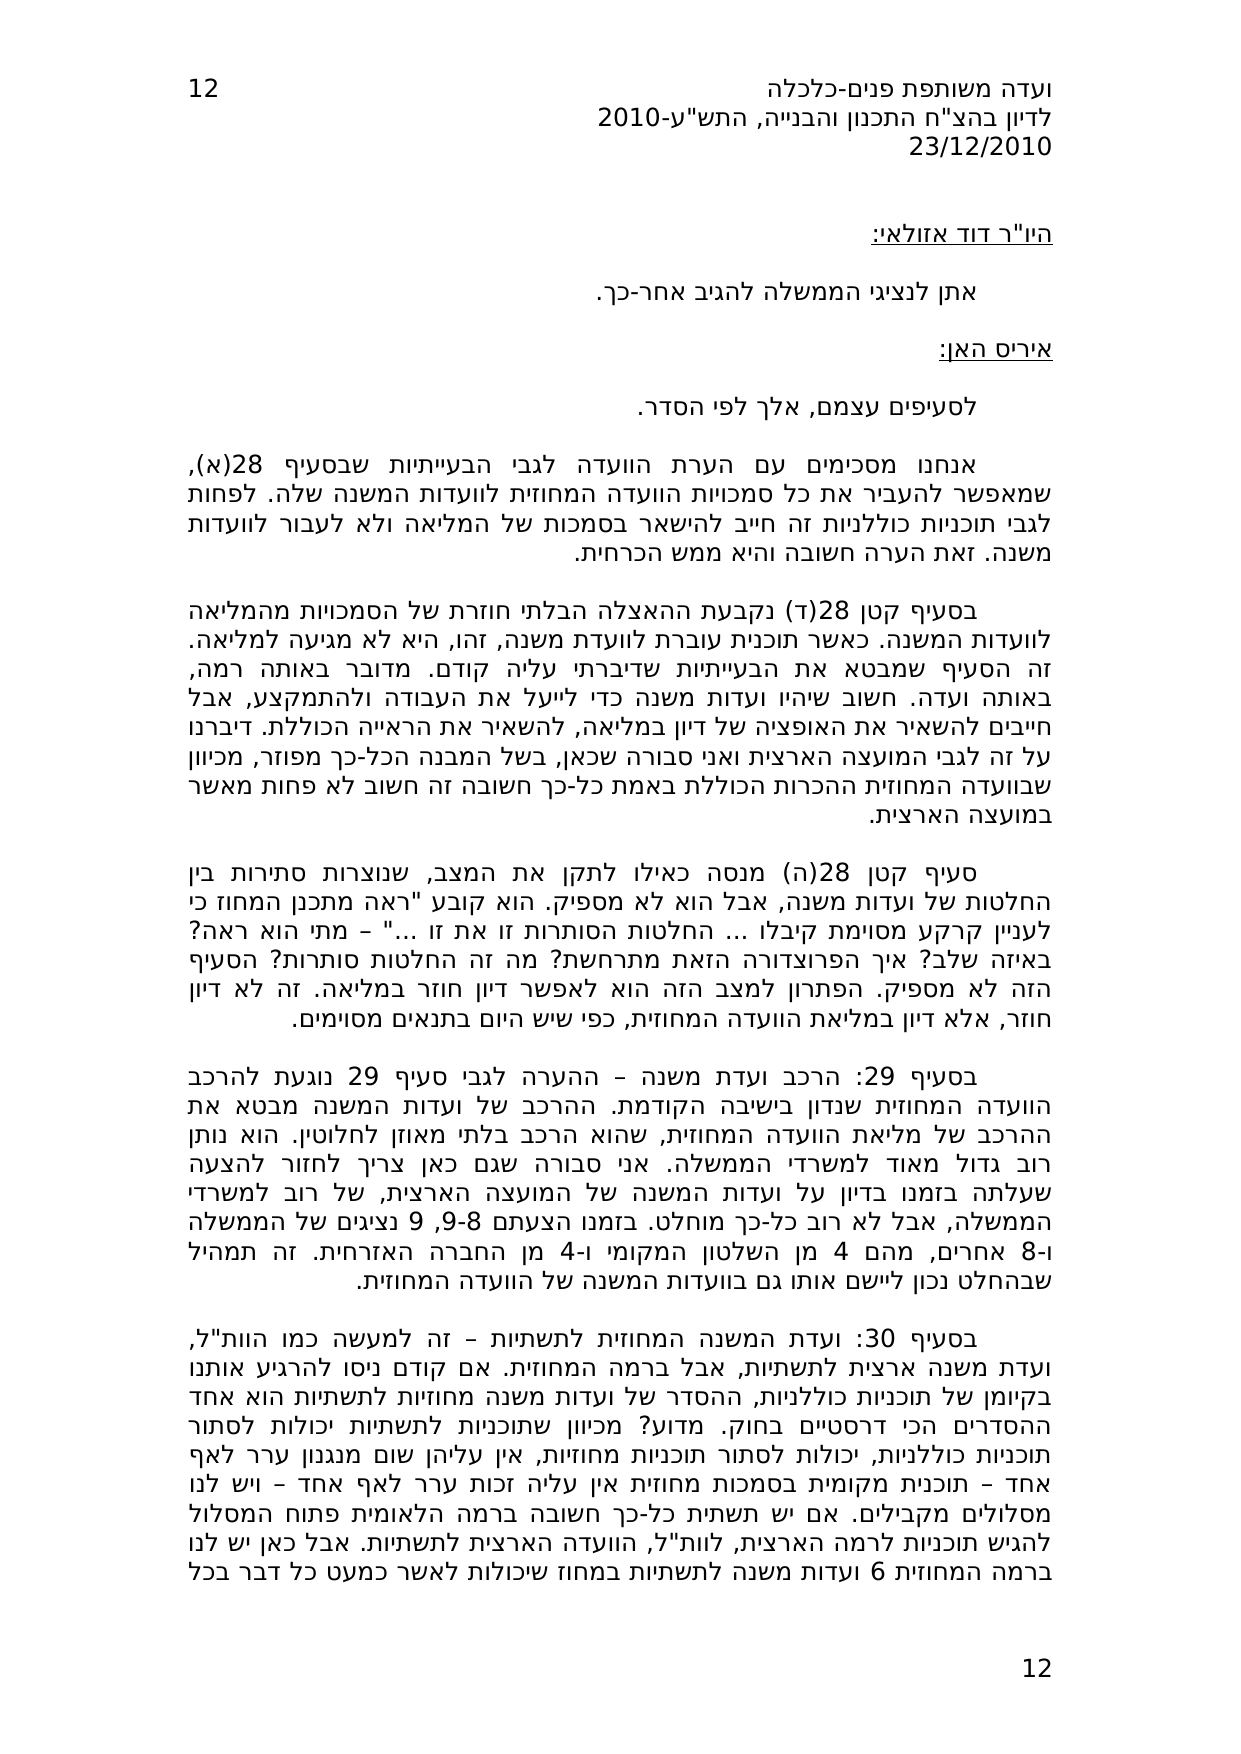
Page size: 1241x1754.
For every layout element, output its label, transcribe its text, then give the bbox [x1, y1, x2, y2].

text אנחנו מסכימים עם הערת הוועדה לגבי הבעייתיות שבסעיף 28(א), שמאפשר להעביר את כל סמכויות הוועדה המחוזית לוועדות המשנה שלה. לפחות לגבי תוכניות כוללניות זה חייב להישאר בסמכות של המליאה ולא לעבור לוועדות משנה. זאת הערה חשובה והיא ממש הכרחית. [187, 450, 1053, 567]
text בסעיף 29: הרכב ועדת משנה – ההערה לגבי סעיף 29 נוגעת להרכב הוועדה המחוזית שנדון בישיבה הקודמת. ההרכב של ועדות המשנה מבטא את ההרכב של מליאת הוועדה המחוזית, שהוא הרכב בלתי מאוזן לחלוטין. הוא נותן רוב גדול מאוד למשרדי הממשלה. אני סבורה שגם כאן צריך לחזור להצעה שעלתה בזמנו בדיון על ועדות המשנה של המועצה הארצית, של רוב למשרדי הממשלה, אבל לא רוב כל-כך מוחלט. בזמנו הצעתם 9-8, 9 נציגים של הממשלה ו-8 אחרים, מהם 4 מן השלטון המקומי ו-4 מן החברה האזרחית. זה תמהיל שבהחלט נכון ליישם אותו גם בוועדות המשנה של הוועדה המחוזית. [187, 1062, 1053, 1295]
text אתן לנציגי הממשלה להגיב אחר-כך. [187, 277, 1053, 306]
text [187, 1324, 1053, 1586]
text לסעיפים עצמם, אלך לפי הסדר. [187, 392, 1053, 422]
text היו"ר דוד אזולאי: [187, 219, 1053, 248]
text איריס האן: [187, 334, 1053, 364]
text בסעיף קטן 28(ד) נקבעת ההאצלה הבלתי חוזרת של הסמכויות מהמליאה לוועדות המשנה. כאשר תוכנית עוברת לוועדת משנה, זהו, היא לא מגיעה למליאה. זה הסעיף שמבטא את הבעייתיות שדיברתי עליה קודם. מדובר באותה רמה, באותה ועדה. חשוב שיהיו ועדות משנה כדי לייעל את העבודה ולהתמקצע, אבל חייבים להשאיר את האופציה של דיון במליאה, להשאיר את הראייה הכוללת. דיברנו על זה לגבי המועצה הארצית ואני סבורה שכאן, בשל המבנה הכל-כך מפוזר, מכיוון שבוועדה המחוזית ההכרות הכוללת באמת כל-כך חשובה זה חשוב לא פחות מאשר במועצה הארצית. [187, 596, 1053, 829]
text סעיף קטן 28(ה) מנסה כאילו לתקן את המצב, שנוצרות סתירות בין החלטות של ועדות משנה, אבל הוא לא מספיק. הוא קובע "ראה מתכנן המחוז כי לעניין קרקע מסוימת קיבלו ... החלטות הסותרות זו את זו ..." – מתי הוא ראה? באיזה שלב? איך הפרוצדורה הזאת מתרחשת? מה זה החלטות סותרות? הסעיף הזה לא מספיק. הפתרון למצב הזה הוא לאפשר דיון חוזר במליאה. זה לא דיון חוזר, אלא דיון במליאת הוועדה המחוזית, כפי שיש היום בתנאים מסוימים. [187, 858, 1053, 1033]
